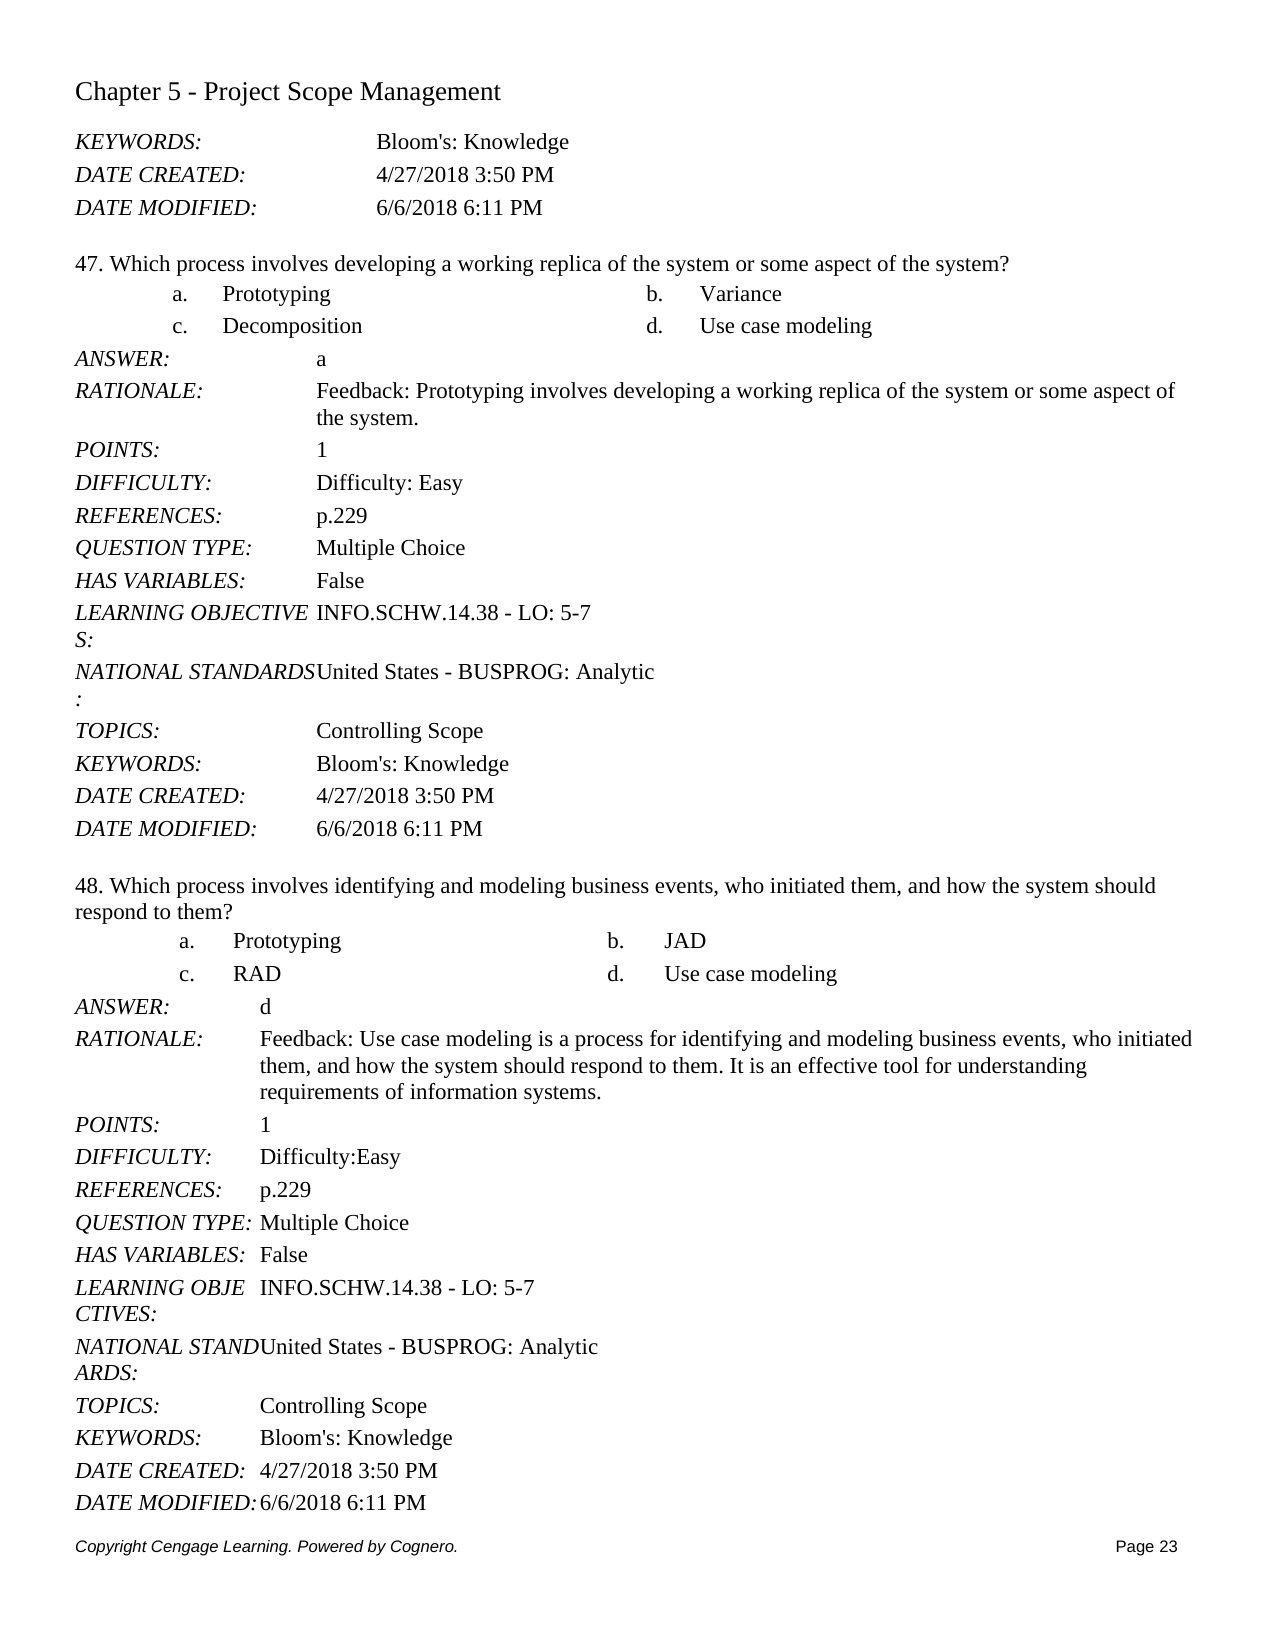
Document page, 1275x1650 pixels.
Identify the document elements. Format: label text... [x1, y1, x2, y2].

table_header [75, 125, 1200, 223]
table_header 47. Which process involves developing a working replica of the system or some aspect of the system? [75, 250, 1200, 845]
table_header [75, 872, 1200, 1519]
